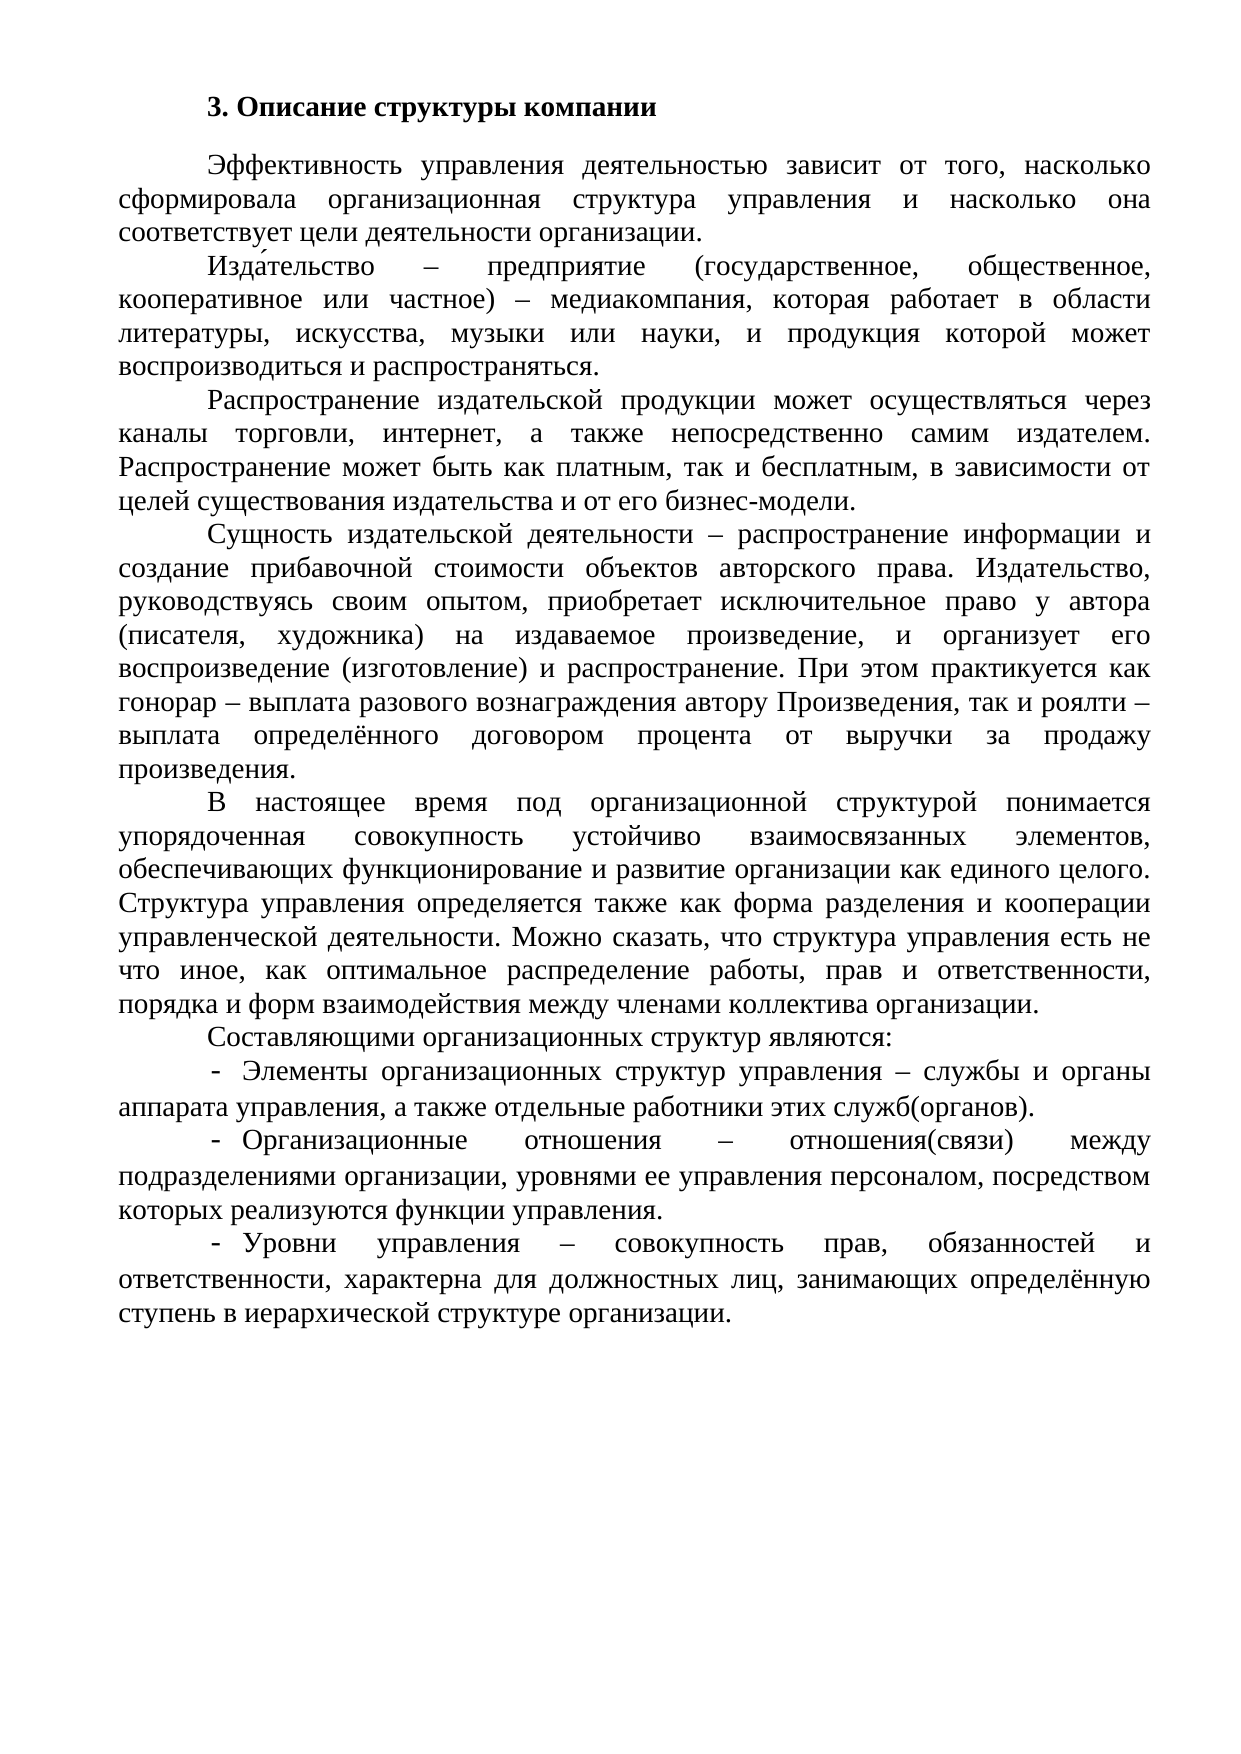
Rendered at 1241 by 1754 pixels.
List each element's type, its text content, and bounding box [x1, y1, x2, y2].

list Описание структуры компании [118, 89, 1152, 122]
text Распространение издательской продукции может осуществляться через каналы торговли, интернет, а также непосредственно самим издателем. Распространение может быть как платным, так и бесплатным, в зависимости от целей существования издательства и от его бизнес-модели. [118, 382, 1152, 516]
list Элементы организационных структур управления – службы и органы аппарата управления, а также отдельные работники этих служб(органов). [118, 1053, 1152, 1122]
text Сущность издательской деятельности – распространение информации и создание прибавочной стоимости объектов авторского права. Издательство, руководствуясь своим опытом, приобретает исключительное право у автора (писателя, художника) на издаваемое произведение, и организует его воспроизведение (изготовление) и распространение. При этом практикуется как гонорар – выплата разового вознаграждения автору Произведения, так и роялти – выплата определённого договором процента от выручки за продажу произведения. [118, 516, 1152, 784]
list Уровни управления – совокупность прав, обязанностей и ответственности, характерна для должностных лиц, занимающих определённую ступень в иерархической структуре организации. [118, 1226, 1152, 1329]
text Эффективность управления деятельностью зависит от того, насколько сформировала организационная структура управления и насколько она соответствует цели деятельности организации. [118, 147, 1152, 248]
list Организационные отношения – отношения(связи) между подразделениями организации, уровнями ее управления персоналом, посредством которых реализуются функции управления. [118, 1122, 1152, 1226]
text Изда́тельство – предприятие (государственное, общественное, кооперативное или частное) – медиакомпания, которая работает в области литературы, искусства, музыки или науки, и продукция которой может воспроизводиться и распространяться. [118, 248, 1152, 382]
text Составляющими организационных структур являются: [118, 1019, 1152, 1053]
text В настоящее время под организационной структурой понимается упорядоченная совокупность устойчиво взаимосвязанных элементов, обеспечивающих функционирование и развитие организации как единого целого. Структура управления определяется также как форма разделения и кооперации управленческой деятельности. Можно сказать, что структура управления есть не что иное, как оптимальное распределение работы, прав и ответственности, порядка и форм взаимодействия между членами коллектива организации. [118, 784, 1152, 1019]
